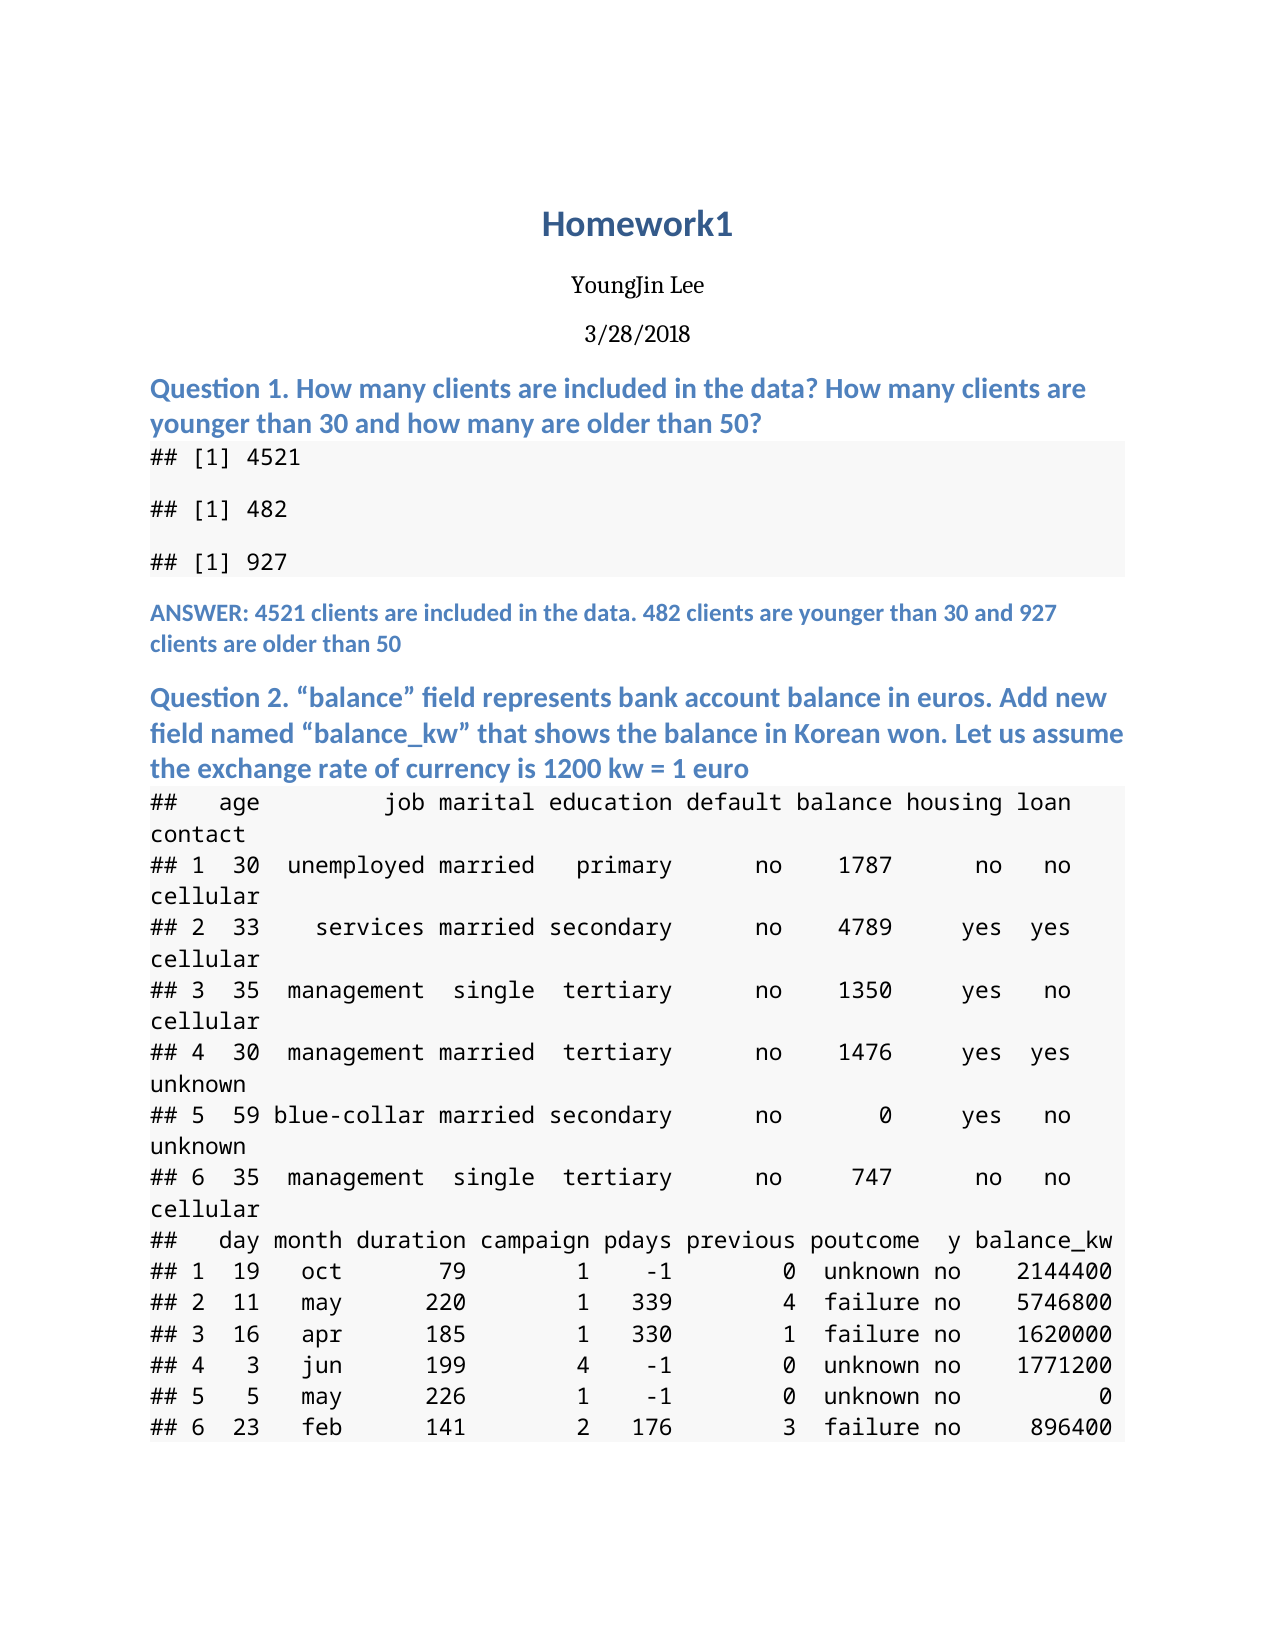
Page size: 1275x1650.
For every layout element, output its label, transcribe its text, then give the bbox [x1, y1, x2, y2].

text ## [1] 4521 [150, 441, 1125, 472]
text ## [1] 482 [150, 493, 1125, 524]
text 3/28/2018 [150, 320, 1125, 349]
subtitle ANSWER: 4521 clients are included in the data. 482 clients are younger than 30 and 927 clients are older than 50 [150, 597, 1125, 658]
title Homework1 [150, 200, 1125, 246]
text YoungJin Lee [150, 271, 1125, 299]
text ## [1] 927 [150, 545, 1125, 577]
subtitle Question 1. How many clients are included in the data? How many clients are younger than 30 and how many are older than 50? [150, 370, 1125, 441]
subtitle Question 2. “balance” field represents bank account balance in euros. Add new field named “balance_kw” that shows the balance in Korean won. Let us assume the exchange rate of currency is 1200 kw = 1 euro [150, 679, 1125, 786]
text ## age job marital education default balance housing loan contact ## 1 30 unemployed married primary no 1787 no no cellular ## 2 33 services married secondary no 4789 yes yes cellular ## 3 35 management single tertiary no 1350 yes no cellular ## 4 30 management married tertiary no 1476 yes yes unknown ## 5 59 blue-collar married secondary no 0 yes no unknown ## 6 35 management single tertiary no 747 no no cellular ## day month duration campaign pdays previous poutcome y balance_kw ## 1 19 oct 79 1 -1 0 unknown no 2144400 ## 2 11 may 220 1 339 4 failure no 5746800 ## 3 16 apr 185 1 330 1 failure no 1620000 ## 4 3 jun 199 4 -1 0 unknown no 1771200 ## 5 5 may 226 1 -1 0 unknown no 0 ## 6 23 feb 141 2 176 3 failure no 896400 [150, 786, 1125, 1442]
